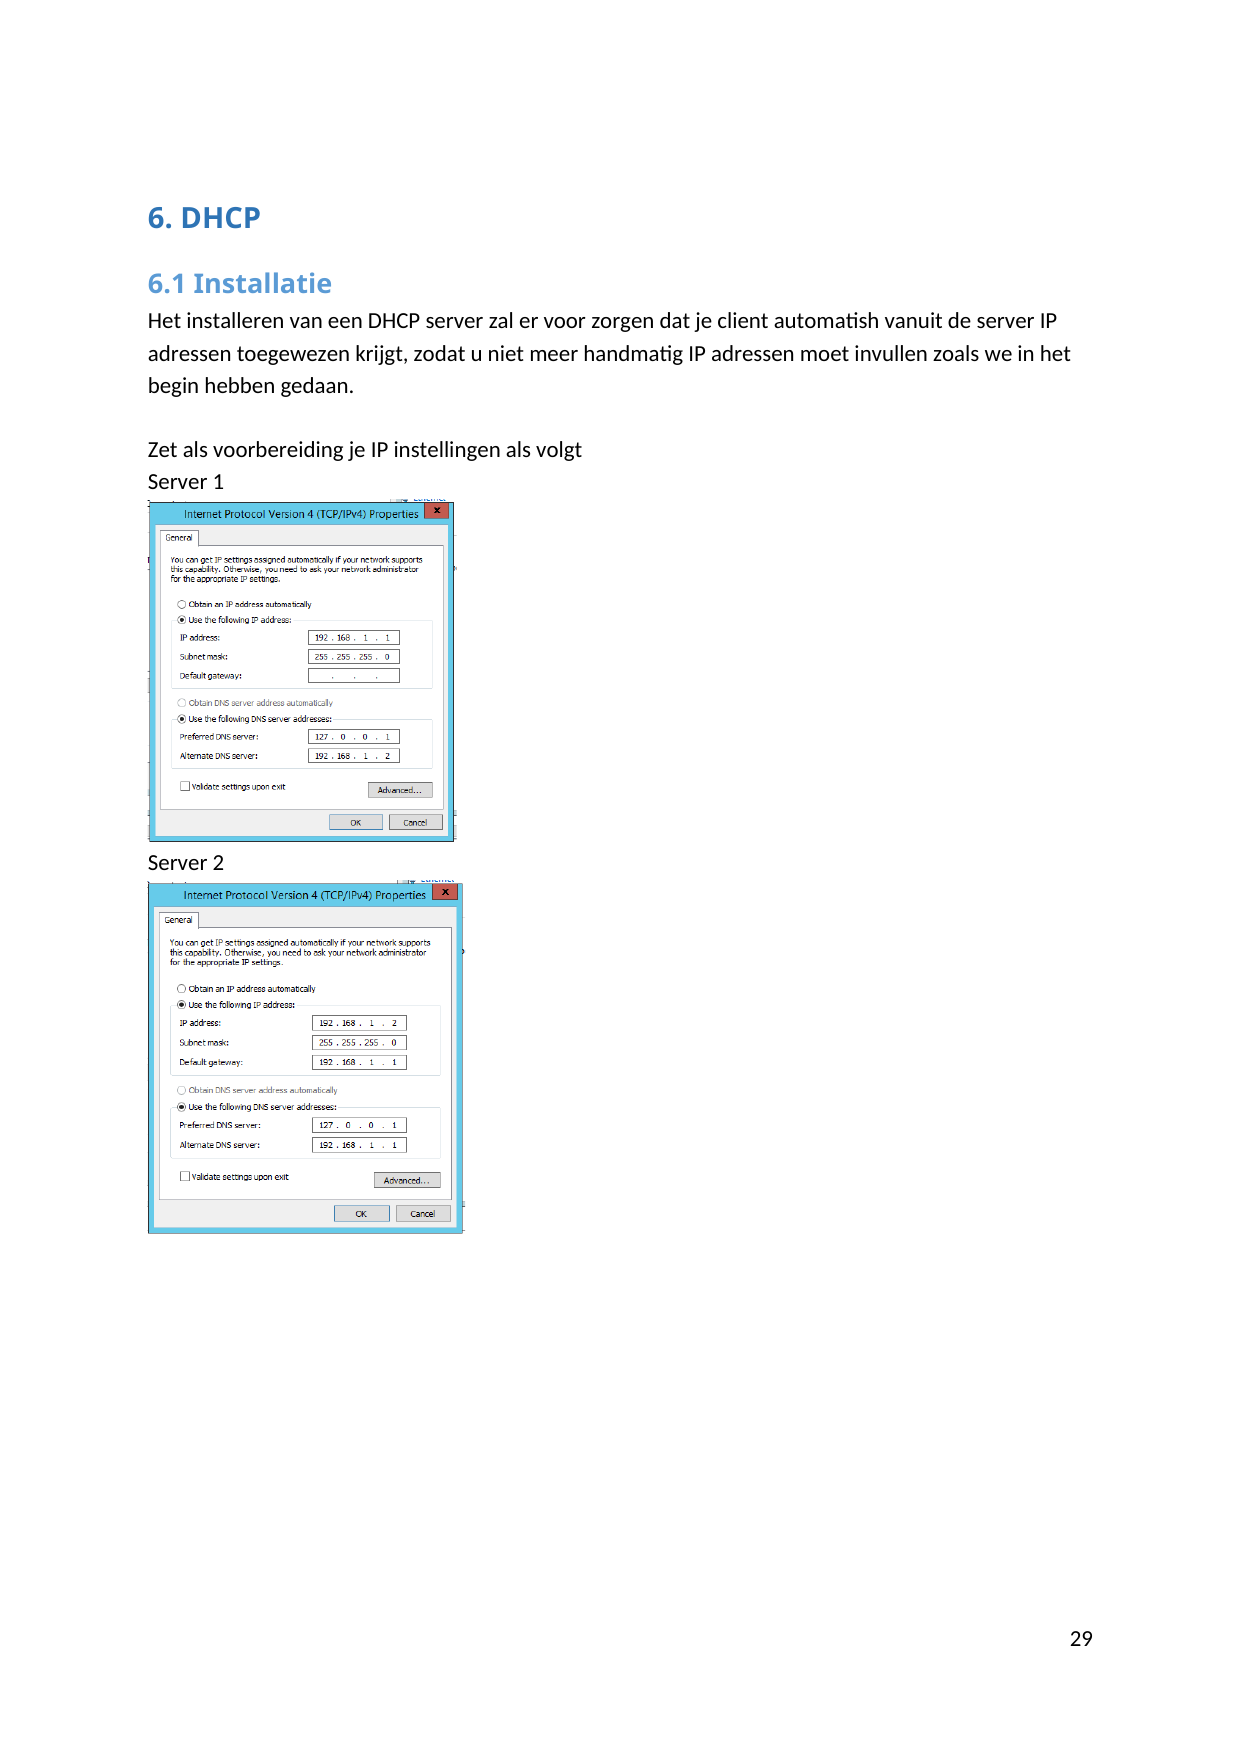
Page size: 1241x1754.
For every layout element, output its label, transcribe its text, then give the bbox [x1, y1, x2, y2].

subtitle 6. DHCP [148, 198, 1093, 237]
picture [147, 880, 466, 1237]
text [148, 306, 1093, 1237]
picture [147, 499, 457, 845]
subtitle 6.1 Installatie [148, 264, 1093, 301]
